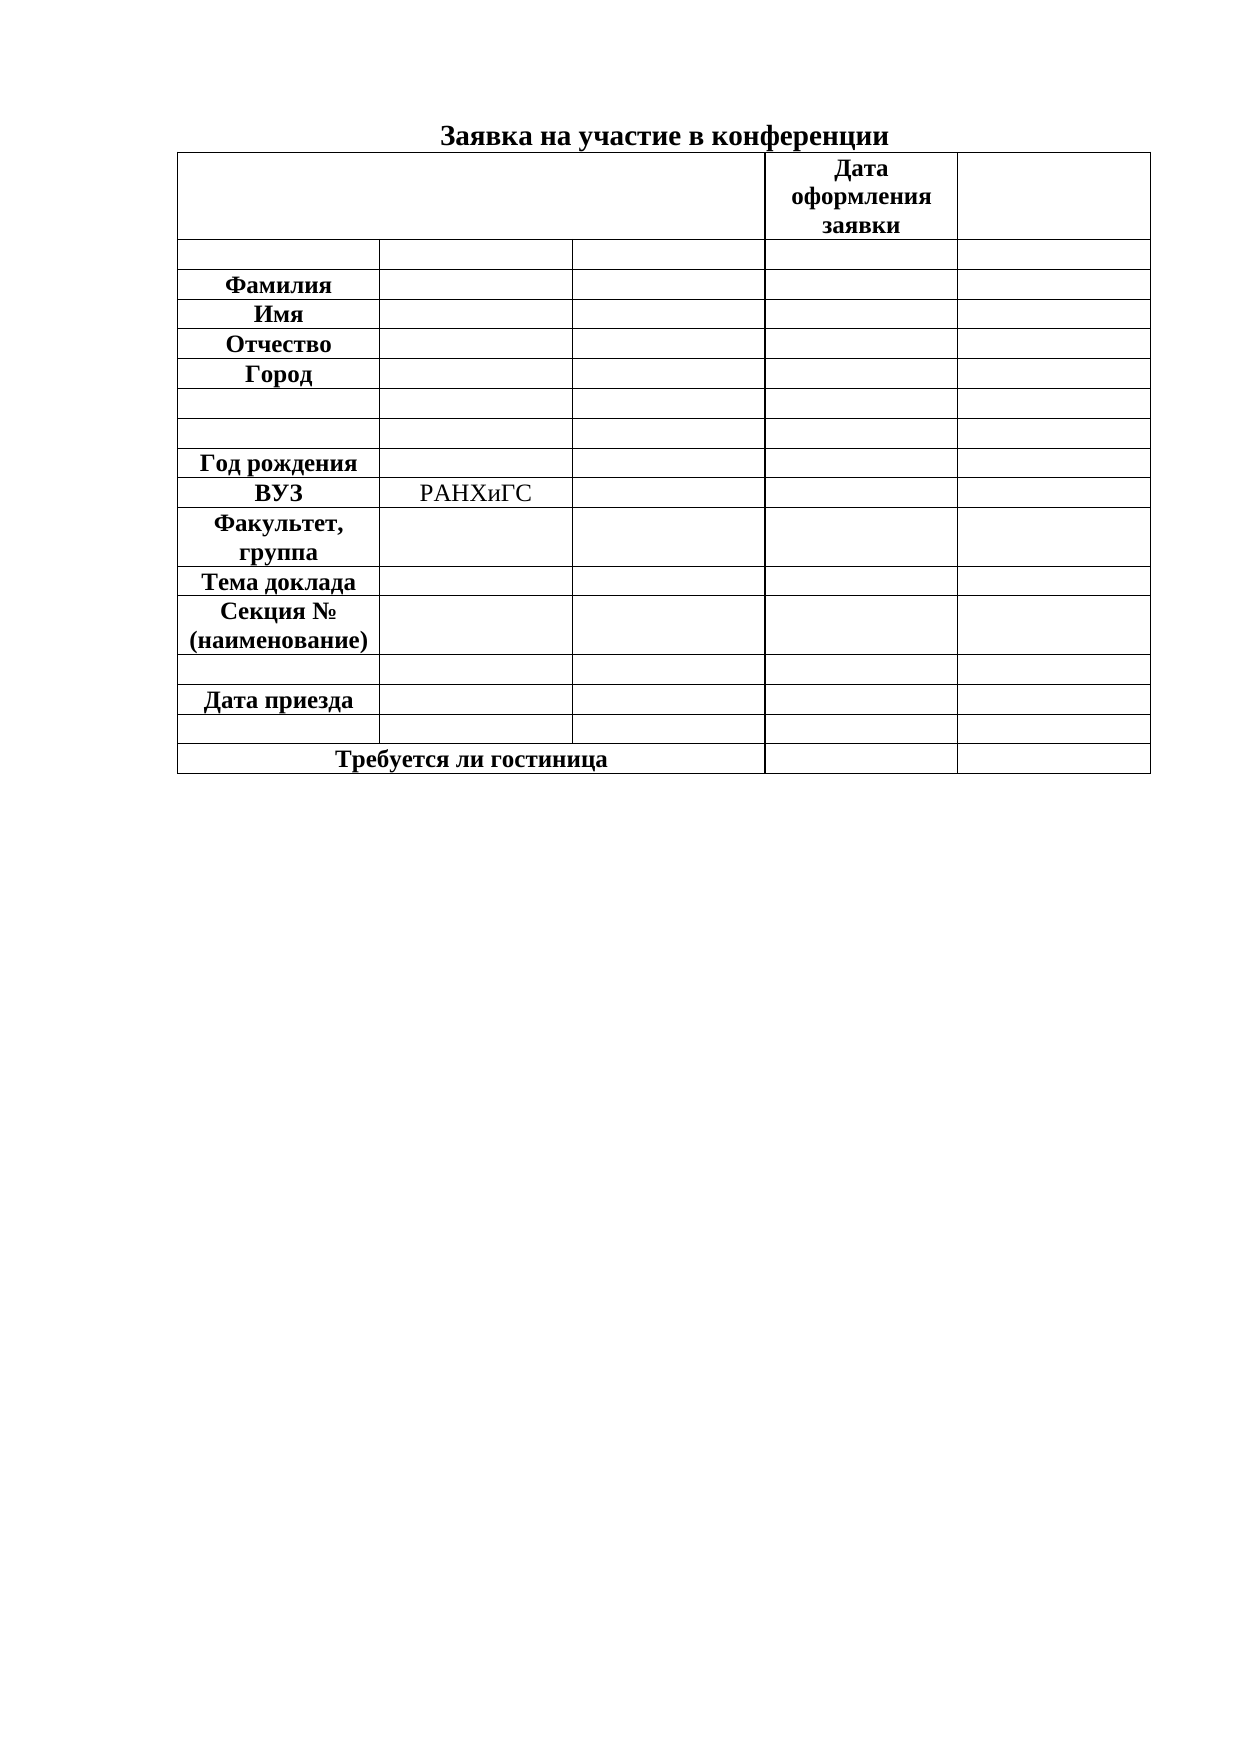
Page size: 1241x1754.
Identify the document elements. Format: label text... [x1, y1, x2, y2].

table_cell [958, 655, 1150, 684]
table_cell [573, 478, 764, 507]
table_cell [766, 329, 957, 358]
table_cell [380, 270, 572, 298]
table_cell Отчество [178, 329, 379, 358]
table_cell [958, 270, 1150, 298]
table_cell [958, 478, 1150, 507]
table_cell [958, 240, 1150, 269]
table_cell [380, 655, 572, 684]
table_cell [573, 359, 764, 388]
table_cell [573, 240, 764, 269]
table_header [178, 153, 764, 239]
table_cell [573, 449, 764, 477]
table_cell [380, 329, 572, 358]
table_cell [766, 419, 957, 447]
table_cell [380, 449, 572, 477]
table_cell [958, 329, 1150, 358]
table_cell [573, 596, 764, 654]
table_cell [958, 596, 1150, 654]
table_cell [380, 240, 572, 269]
table_cell [380, 389, 572, 418]
text Заявка на участие в конференции [177, 118, 1152, 152]
table_cell [573, 270, 764, 298]
table_cell [766, 744, 957, 773]
table_cell [380, 596, 572, 654]
table_cell [958, 419, 1150, 447]
table_cell [958, 359, 1150, 388]
table_cell РАНХиГС [380, 478, 572, 507]
table_cell [766, 655, 957, 684]
table_cell Секция № (наименование) [178, 596, 379, 654]
table_cell [766, 389, 957, 418]
table_cell Город [178, 359, 379, 388]
table_cell [958, 715, 1150, 743]
table_cell [958, 685, 1150, 713]
table_cell Факультет, группа [178, 508, 379, 566]
table_cell [573, 715, 764, 743]
table_cell [573, 685, 764, 713]
table_cell [766, 300, 957, 328]
table_cell [573, 300, 764, 328]
table_cell [178, 655, 379, 684]
table_cell [766, 270, 957, 298]
table_cell [958, 567, 1150, 595]
table_cell [958, 508, 1150, 566]
table_cell [573, 567, 764, 595]
table_cell [380, 567, 572, 595]
table_cell [380, 359, 572, 388]
table_cell Год рождения [178, 449, 379, 477]
table_cell [380, 419, 572, 447]
table_cell [380, 508, 572, 566]
table_cell ВУЗ [178, 478, 379, 507]
table_cell [573, 508, 764, 566]
table_cell [573, 389, 764, 418]
table_cell Фамилия [178, 270, 379, 298]
table_cell [573, 329, 764, 358]
table_cell [178, 419, 379, 447]
table_cell [178, 240, 379, 269]
table_cell [380, 715, 572, 743]
table_cell [958, 389, 1150, 418]
table_cell [958, 449, 1150, 477]
table_cell Дата приезда [178, 685, 379, 713]
table_cell [380, 300, 572, 328]
table_cell [958, 300, 1150, 328]
table_cell Требуется ли гостиница [178, 744, 764, 773]
table_cell [958, 744, 1150, 773]
table_cell [766, 715, 957, 743]
table_cell [766, 449, 957, 477]
table_cell [766, 478, 957, 507]
table_cell [766, 508, 957, 566]
table_cell [178, 715, 379, 743]
table_cell Имя [178, 300, 379, 328]
table_header [958, 153, 1150, 239]
table_cell [573, 419, 764, 447]
table_cell [573, 655, 764, 684]
table_cell [380, 685, 572, 713]
table_cell [766, 240, 957, 269]
table_cell [766, 359, 957, 388]
table_header Дата оформления заявки [766, 153, 957, 239]
table_cell [178, 389, 379, 418]
table_cell [766, 685, 957, 713]
table_cell Тема доклада [178, 567, 379, 595]
table_cell [766, 596, 957, 654]
table_cell [766, 567, 957, 595]
